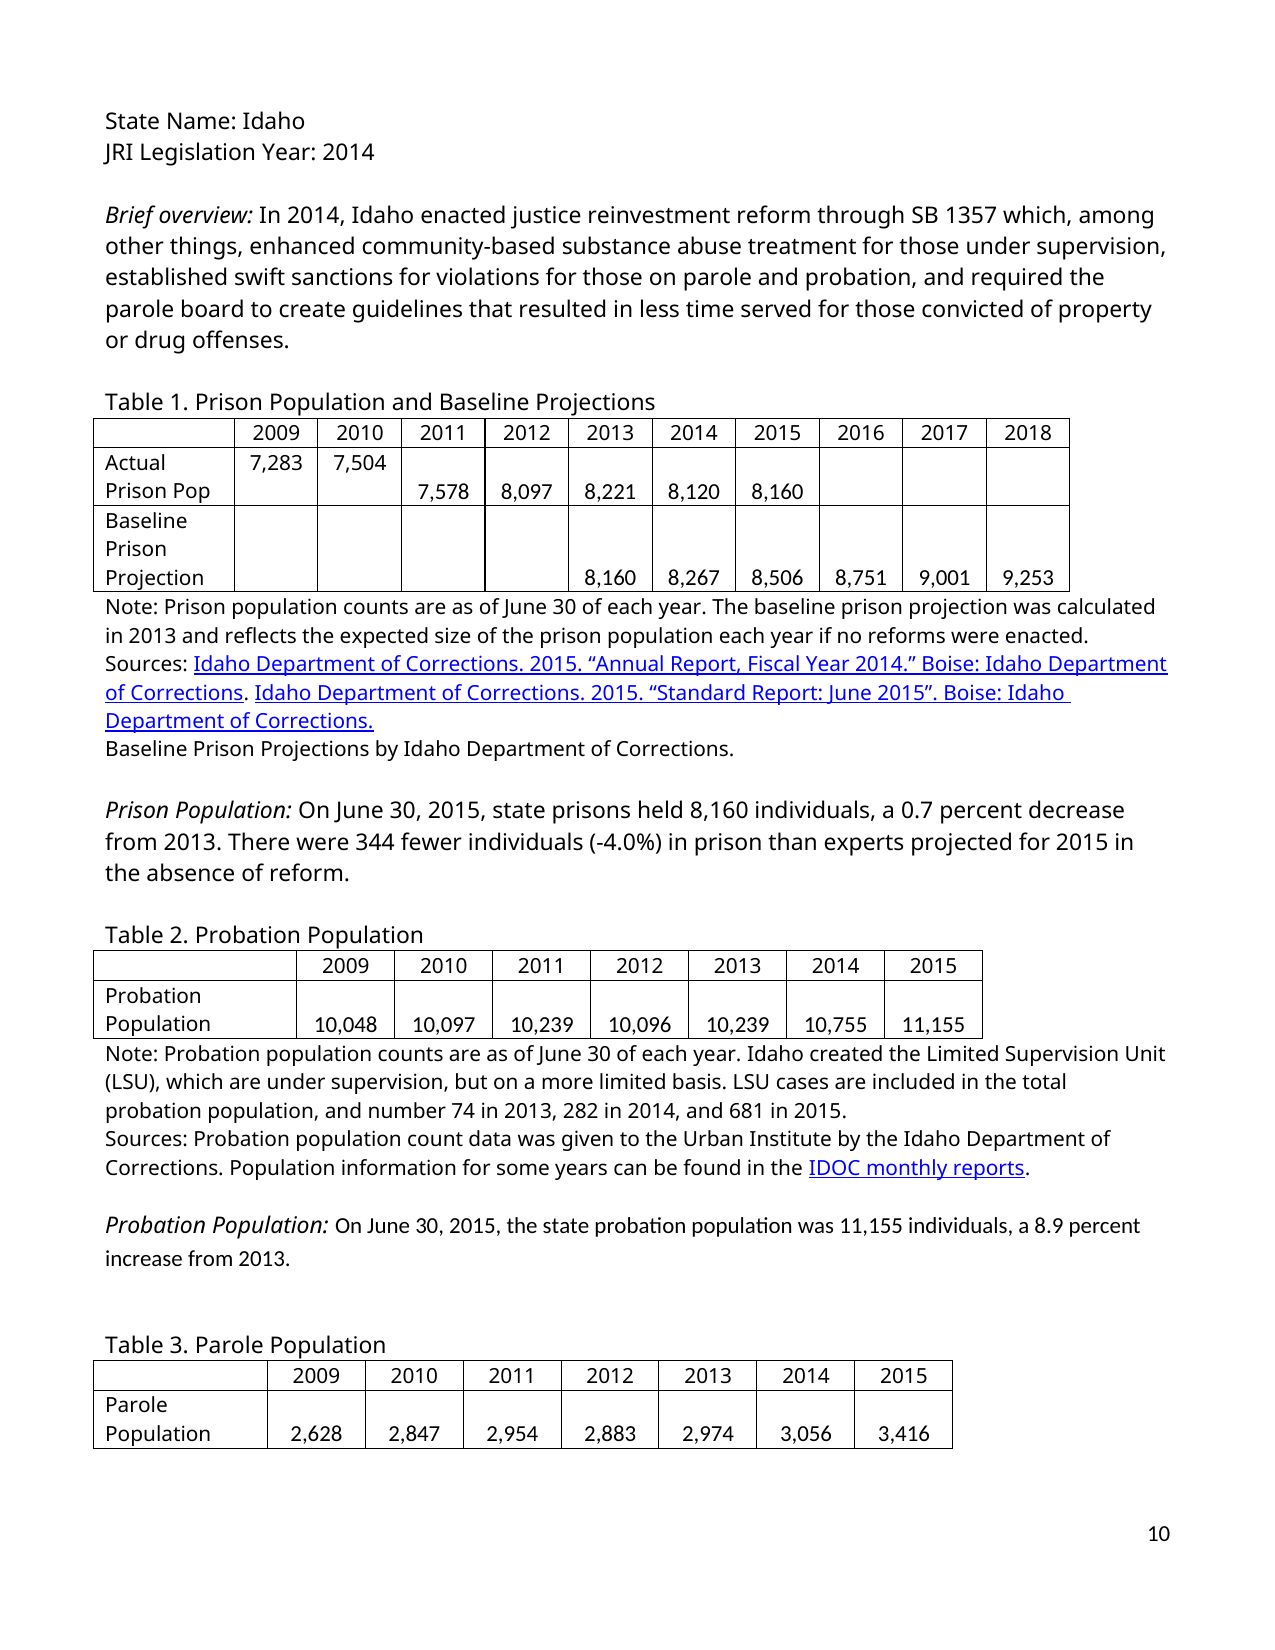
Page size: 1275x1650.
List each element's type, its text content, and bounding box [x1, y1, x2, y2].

table_header 2017 [903, 419, 986, 447]
table_header 2013 [689, 951, 786, 980]
table_cell 8,160 [736, 448, 819, 505]
text Table 3. Parole Population [105, 1329, 1170, 1360]
table_cell 8,120 [653, 448, 735, 505]
table_header 2014 [653, 419, 735, 447]
text Baseline Prison Projections by Idaho Department of Corrections. [105, 734, 1170, 763]
table_cell 10,239 [493, 981, 590, 1038]
table_cell Baseline Prison Projection [94, 506, 234, 591]
table_header 2015 [855, 1361, 952, 1389]
table_cell [235, 506, 317, 591]
table_cell 7,578 [402, 448, 484, 505]
table_cell 9,253 [987, 506, 1069, 591]
table_cell 8,221 [569, 448, 652, 505]
text Note: Prison population counts are as of June 30 of each year. The baseline prison projection was calculated in 2013 and reflects the expected size of the prison population each year if no reforms were enacted. [105, 592, 1170, 649]
table_header 2010 [366, 1361, 463, 1389]
table_cell [318, 506, 401, 591]
table_header 2012 [562, 1361, 658, 1389]
table_cell 10,755 [787, 981, 884, 1038]
text State Name: Idaho [105, 105, 1170, 136]
text Table 1. Prison Population and Baseline Projections [105, 386, 1170, 417]
table_header 2014 [787, 951, 884, 980]
table_header 2014 [757, 1361, 854, 1389]
table_header 2012 [486, 419, 568, 447]
table_cell 10,239 [689, 981, 786, 1038]
table_cell 2,974 [659, 1391, 756, 1447]
table_cell 3,056 [757, 1391, 854, 1447]
table_cell 3,416 [855, 1391, 952, 1447]
table_header [94, 419, 234, 447]
table_cell [987, 448, 1069, 505]
text Sources: Idaho Department of Corrections. 2015. “Annual Report, Fiscal Year 2014.” Boise: Idaho Department of Corrections. Idaho Department of Corrections. 2015. “Standard Report: June 2015”. Boise: Idaho Department of Corrections. [105, 649, 1170, 734]
table_header 2015 [736, 419, 819, 447]
table_cell 7,504 [318, 448, 401, 505]
table_cell Probation Population [94, 981, 296, 1038]
table_header 2009 [297, 951, 394, 980]
table_header 2011 [402, 419, 484, 447]
table_header 2013 [659, 1361, 756, 1389]
table_cell 2,628 [268, 1391, 365, 1447]
table_cell 11,155 [885, 981, 982, 1038]
table_cell [486, 506, 568, 591]
table_header 2016 [820, 419, 902, 447]
table_cell 8,267 [653, 506, 735, 591]
table_cell 7,283 [235, 448, 317, 505]
table_header [94, 951, 296, 980]
table_header 2018 [987, 419, 1069, 447]
text JRI Legislation Year: 2014 [105, 136, 1170, 167]
table_header 2010 [395, 951, 492, 980]
table_cell 10,097 [395, 981, 492, 1038]
table_cell 9,001 [903, 506, 986, 591]
table_cell Actual Prison Pop [94, 448, 234, 505]
table_cell Parole Population [94, 1391, 267, 1447]
text Brief overview: In 2014, Idaho enacted justice reinvestment reform through SB 1357 which, among other things, enhanced community-based substance abuse treatment for those under supervision, established swift sanctions for violations for those on parole and probation, and required the parole board to create guidelines that resulted in less time served for those convicted of property or drug offenses. [105, 199, 1170, 355]
text Prison Population: On June 30, 2015, state prisons held 8,160 individuals, a 0.7 percent decrease from 2013. There were 344 fewer individuals (-4.0%) in prison than experts projected for 2015 in the absence of reform. [105, 794, 1170, 888]
text Table 2. Probation Population [105, 919, 1170, 950]
table_cell 10,096 [591, 981, 688, 1038]
table_cell 2,954 [464, 1391, 561, 1447]
table_header 2011 [493, 951, 590, 980]
table_header 2012 [591, 951, 688, 980]
text Probation Population: On June 30, 2015, the state probation population was 11,155 individuals, a 8.9 percent increase from 2013. [105, 1209, 1170, 1272]
table_header 2011 [464, 1361, 561, 1389]
table_cell [402, 506, 484, 591]
table_header 2009 [235, 419, 317, 447]
table_cell 10,048 [297, 981, 394, 1038]
table_cell [820, 448, 902, 505]
table_header [94, 1361, 267, 1389]
table_cell 8,751 [820, 506, 902, 591]
table_cell 8,506 [736, 506, 819, 591]
table_cell 8,160 [569, 506, 652, 591]
text Note: Probation population counts are as of June 30 of each year. Idaho created the Limited Supervision Unit (LSU), which are under supervision, but on a more limited basis. LSU cases are included in the total probation population, and number 74 in 2013, 282 in 2014, and 681 in 2015. [105, 1039, 1170, 1124]
table_cell 8,097 [486, 448, 568, 505]
table_cell 2,847 [366, 1391, 463, 1447]
table_cell [903, 448, 986, 505]
table_header 2010 [318, 419, 401, 447]
table_header 2013 [569, 419, 652, 447]
table_header 2015 [885, 951, 982, 980]
table_cell 2,883 [562, 1391, 658, 1447]
table_header 2009 [268, 1361, 365, 1389]
